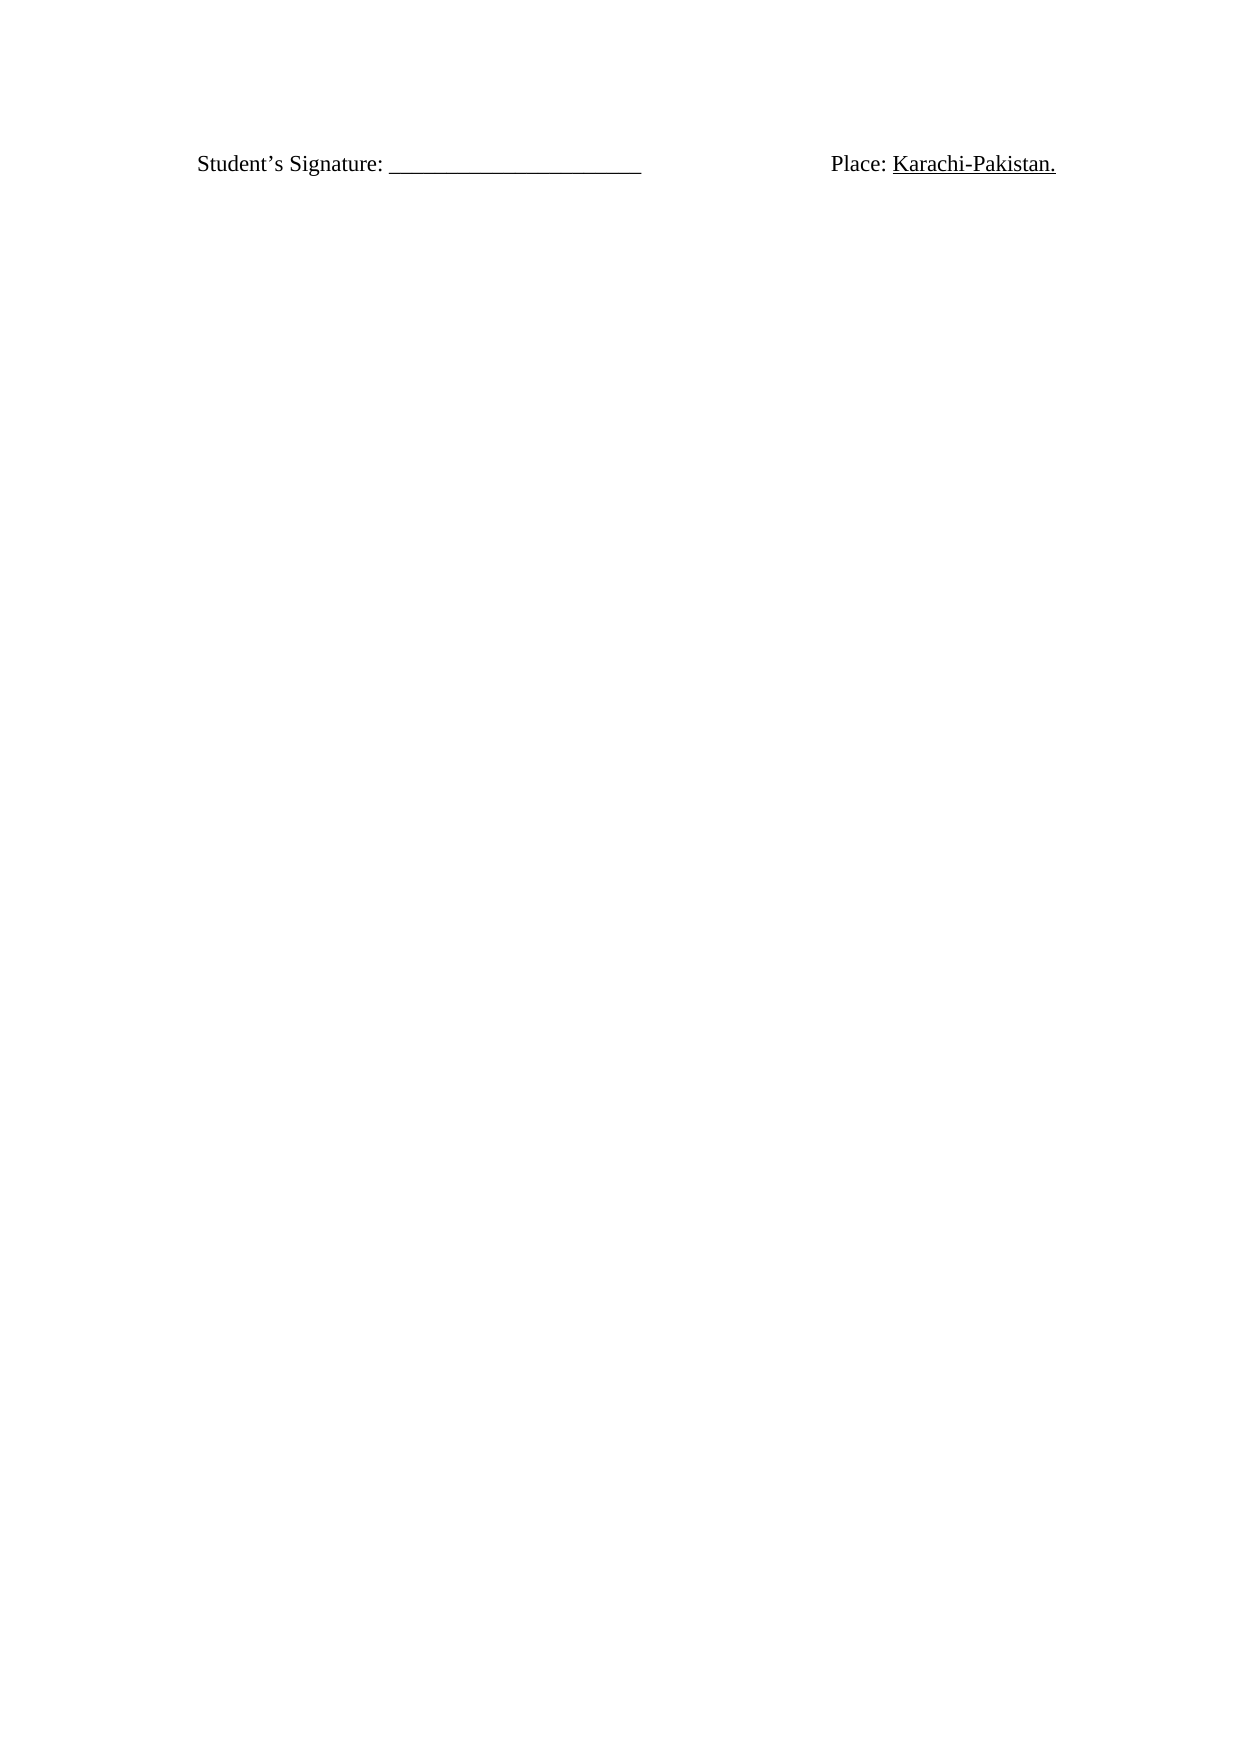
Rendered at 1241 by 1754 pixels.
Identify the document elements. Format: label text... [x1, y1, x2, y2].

text Student’s Signature: ______________________ Place: Karachi-Pakistan. [197, 150, 1165, 176]
